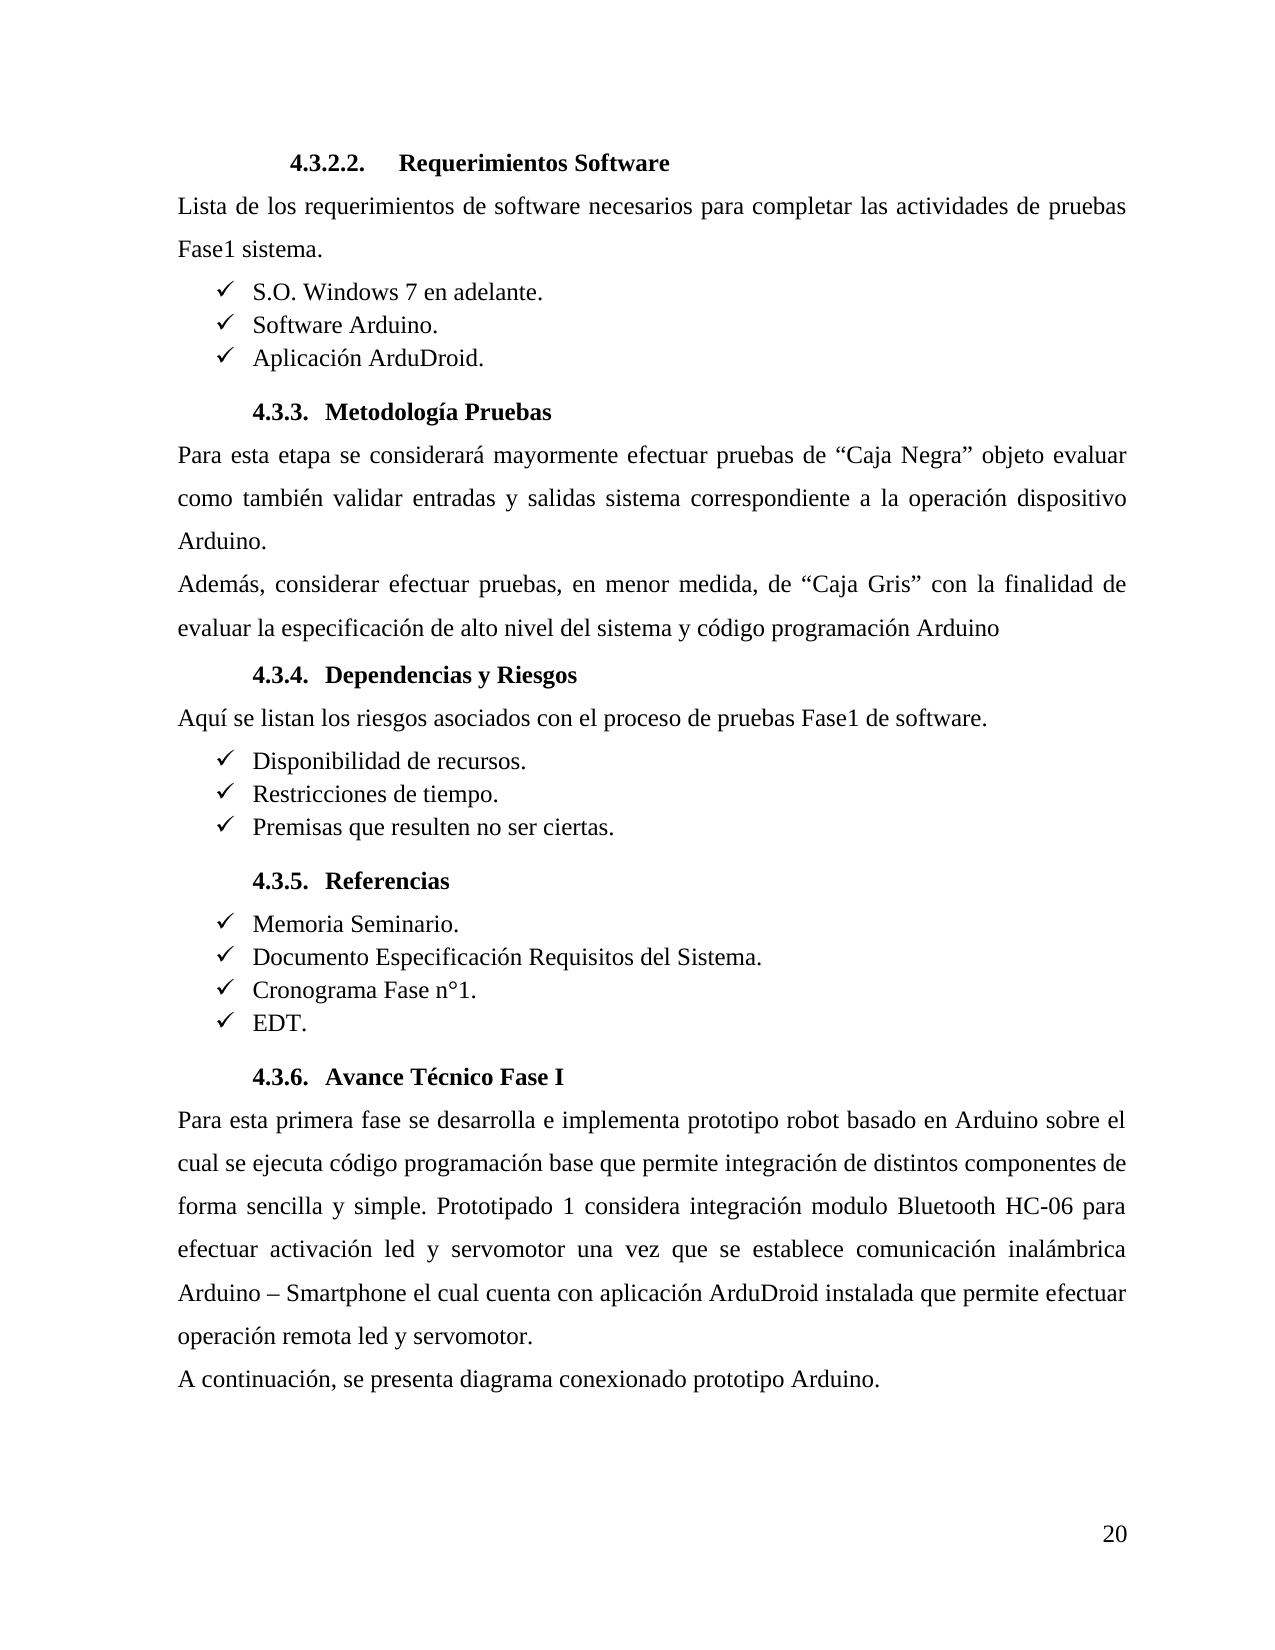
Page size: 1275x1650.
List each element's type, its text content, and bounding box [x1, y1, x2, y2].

list Restricciones de tiempo. [215, 779, 1127, 808]
subtitle Dependencias y Riesgos [252, 660, 1127, 689]
text Aquí se listan los riesgos asociados con el proceso de pruebas Fase1 de software. [177, 703, 1127, 732]
list Premisas que resulten no ser ciertas. [215, 812, 1127, 841]
text A continuación, se presenta diagrama conexionado prototipo Arduino. [177, 1364, 1127, 1393]
subtitle Requerimientos Software [290, 148, 1127, 176]
text Además, considerar efectuar pruebas, en menor medida, de “Caja Gris” con la finalidad de evaluar la especificación de alto nivel del sistema y código programación Arduino [177, 569, 1127, 641]
list Documento Especificación Requisitos del Sistema. [215, 942, 1127, 971]
subtitle Metodología Pruebas [252, 397, 1127, 426]
text Lista de los requerimientos de software necesarios para completar las actividades de pruebas Fase1 sistema. [177, 191, 1127, 263]
list Software Arduino. [215, 310, 1127, 339]
list Cronograma Fase n°1. [215, 975, 1127, 1004]
list Aplicación ArduDroid. [215, 343, 1127, 372]
subtitle Referencias [252, 866, 1127, 895]
text Para esta etapa se considerará mayormente efectuar pruebas de “Caja Negra” objeto evaluar como también validar entradas y salidas sistema correspondiente a la operación dispositivo Arduino. [177, 440, 1127, 555]
subtitle Avance Técnico Fase I [252, 1062, 1127, 1091]
list EDT. [215, 1008, 1127, 1037]
list Memoria Seminario. [215, 909, 1127, 938]
text Para esta primera fase se desarrolla e implementa prototipo robot basado en Arduino sobre el cual se ejecuta código programación base que permite integración de distintos componentes de forma sencilla y simple. Prototipado 1 considera integración modulo Bluetooth HC-06 para efectuar activación led y servomotor una vez que se establece comunicación inalámbrica Arduino – Smartphone el cual cuenta con aplicación ArduDroid instalada que permite efectuar operación remota led y servomotor. [177, 1105, 1127, 1349]
list Disponibilidad de recursos. [215, 746, 1127, 775]
list S.O. Windows 7 en adelante. [215, 277, 1127, 306]
